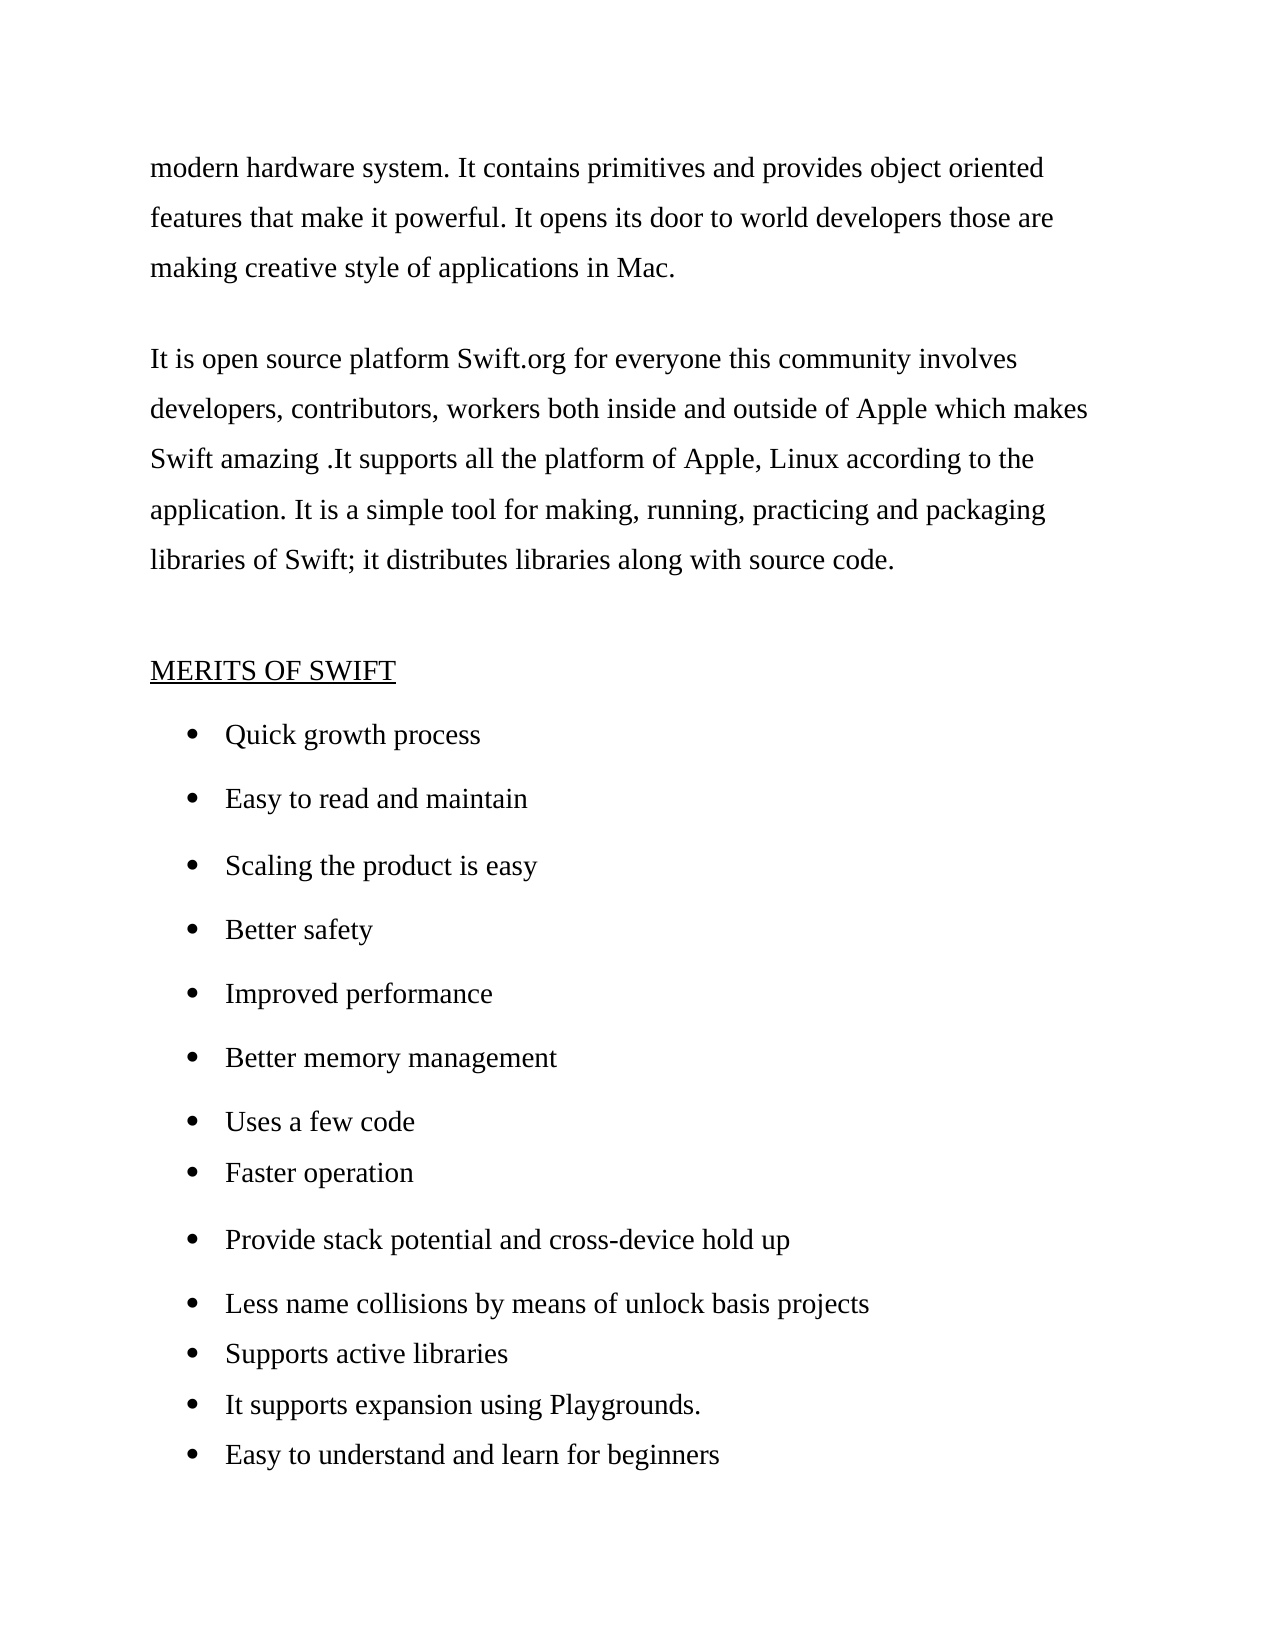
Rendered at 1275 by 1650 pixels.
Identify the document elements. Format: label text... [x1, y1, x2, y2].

list Supports active libraries [187, 1336, 1125, 1370]
subtitle MERITS OF SWIFT [150, 653, 1125, 687]
subtitle Better safety [187, 912, 1125, 946]
list Less name collisions by means of unlock basis projects [187, 1286, 1125, 1319]
text It is open source platform Swift.org for everyone this community involves developers, contributors, workers both inside and outside of Apple which makes Swift amazing .It supports all the platform of Apple, Linux according to the application. It is a simple tool for making, running, practicing and packaging libraries of Swift; it distributes libraries along with source code. [150, 341, 1125, 576]
subtitle Better memory management [187, 1040, 1125, 1074]
subtitle Quick growth process [187, 717, 1125, 751]
list It supports expansion using Playgrounds. [187, 1387, 1125, 1420]
list Faster operation [187, 1155, 1125, 1188]
subtitle Provide stack potential and cross-device hold up [187, 1222, 1125, 1256]
list Easy to understand and learn for beginners [187, 1437, 1125, 1471]
subtitle Improved performance [187, 976, 1125, 1010]
list Uses a few code [187, 1104, 1125, 1138]
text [150, 150, 1125, 284]
subtitle Scaling the product is easy [187, 848, 1125, 882]
list Easy to read and maintain [187, 781, 1125, 815]
